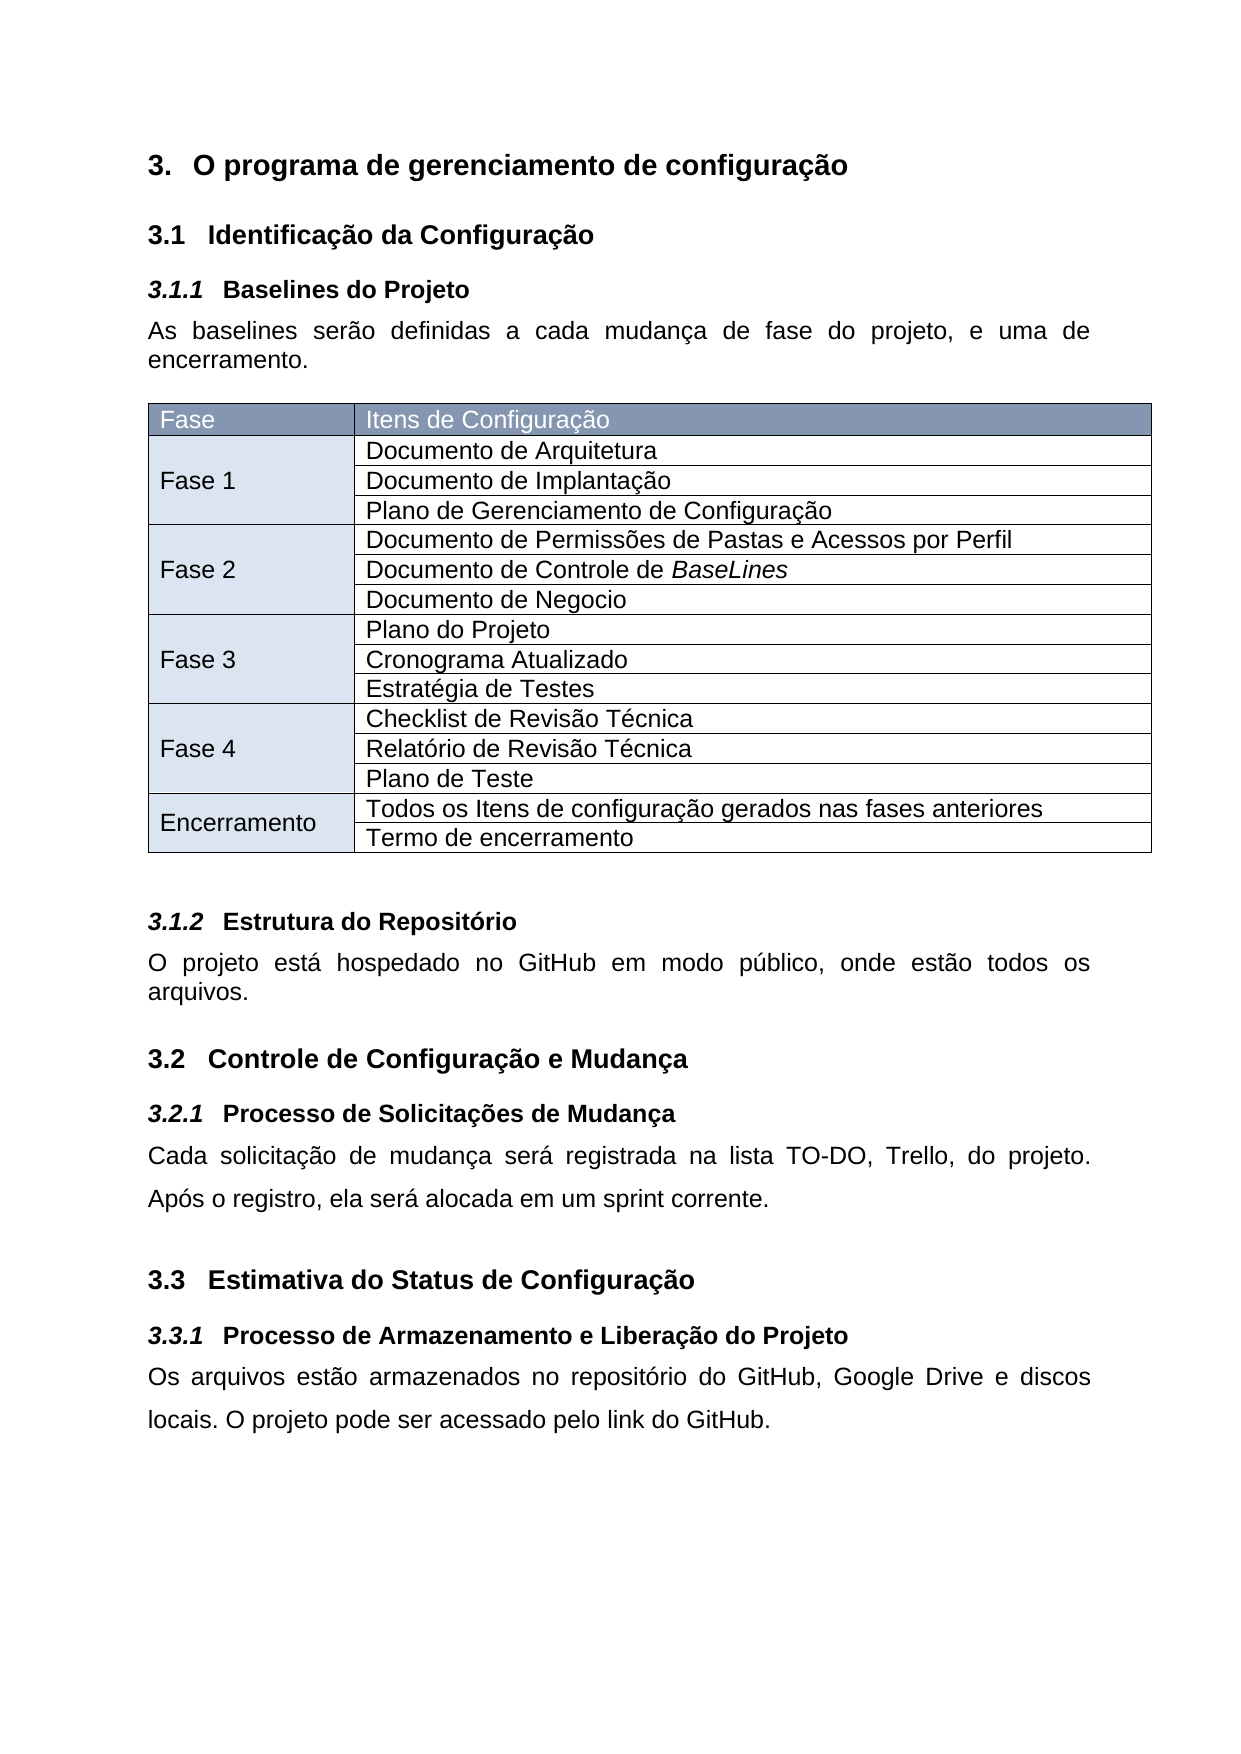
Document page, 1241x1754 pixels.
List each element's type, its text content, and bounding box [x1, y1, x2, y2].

table_cell Documento de Permissões de Pastas e Acessos por Perfil [355, 525, 1151, 554]
table_header Fase [149, 404, 354, 435]
table_cell Checklist de Revisão Técnica [355, 704, 1151, 733]
table_cell Fase 4 [149, 704, 354, 792]
table_cell Documento de Controle de BaseLines [355, 555, 1151, 584]
table_cell Documento de Negocio [355, 585, 1151, 614]
table_cell Plano de Gerenciamento de Configuração [355, 496, 1151, 524]
table_cell Plano de Teste [355, 764, 1151, 792]
table_cell Termo de encerramento [355, 823, 1151, 852]
table_cell Fase 3 [149, 615, 354, 703]
subtitle Processo de Armazenamento e Liberação do Projeto [148, 1321, 1092, 1349]
subtitle O programa de gerenciamento de configuração [148, 148, 1092, 181]
text As baselines serão definidas a cada mudança de fase do projeto, e uma de encerramento. [148, 316, 1092, 374]
table_cell Todos os Itens de configuração gerados nas fases anteriores [355, 794, 1151, 822]
table_cell Fase 1 [149, 436, 354, 524]
table_header Itens de Configuração [355, 404, 1151, 435]
subtitle Estimativa do Status de Configuração [148, 1264, 1092, 1296]
subtitle Identificação da Configuração [148, 219, 1092, 250]
text O projeto está hospedado no GitHub em modo público, onde estão todos os arquivos. [148, 948, 1092, 1006]
table_cell Plano do Projeto [355, 615, 1151, 643]
subtitle Controle de Configuração e Mudança [148, 1043, 1092, 1074]
subtitle Estrutura do Repositório [148, 907, 1092, 936]
table_cell Fase 2 [149, 525, 354, 614]
table_cell Documento de Arquitetura [355, 436, 1151, 465]
table_cell Relatório de Revisão Técnica [355, 734, 1151, 763]
table_cell Encerramento [149, 794, 354, 852]
subtitle Baselines do Projeto [148, 275, 1092, 304]
table_cell Cronograma Atualizado [355, 645, 1151, 673]
table_cell Estratégia de Testes [355, 674, 1151, 703]
subtitle Processo de Solicitações de Mudança [148, 1099, 1092, 1128]
text Os arquivos estão armazenados no repositório do GitHub, Google Drive e discos locais. O projeto pode ser acessado pelo link do GitHub. [148, 1362, 1092, 1434]
text Cada solicitação de mudança será registrada na lista TO-DO, Trello, do projeto. Após o registro, ela será alocada em um sprint corrente. [148, 1141, 1092, 1212]
table_cell Documento de Implantação [355, 466, 1151, 494]
